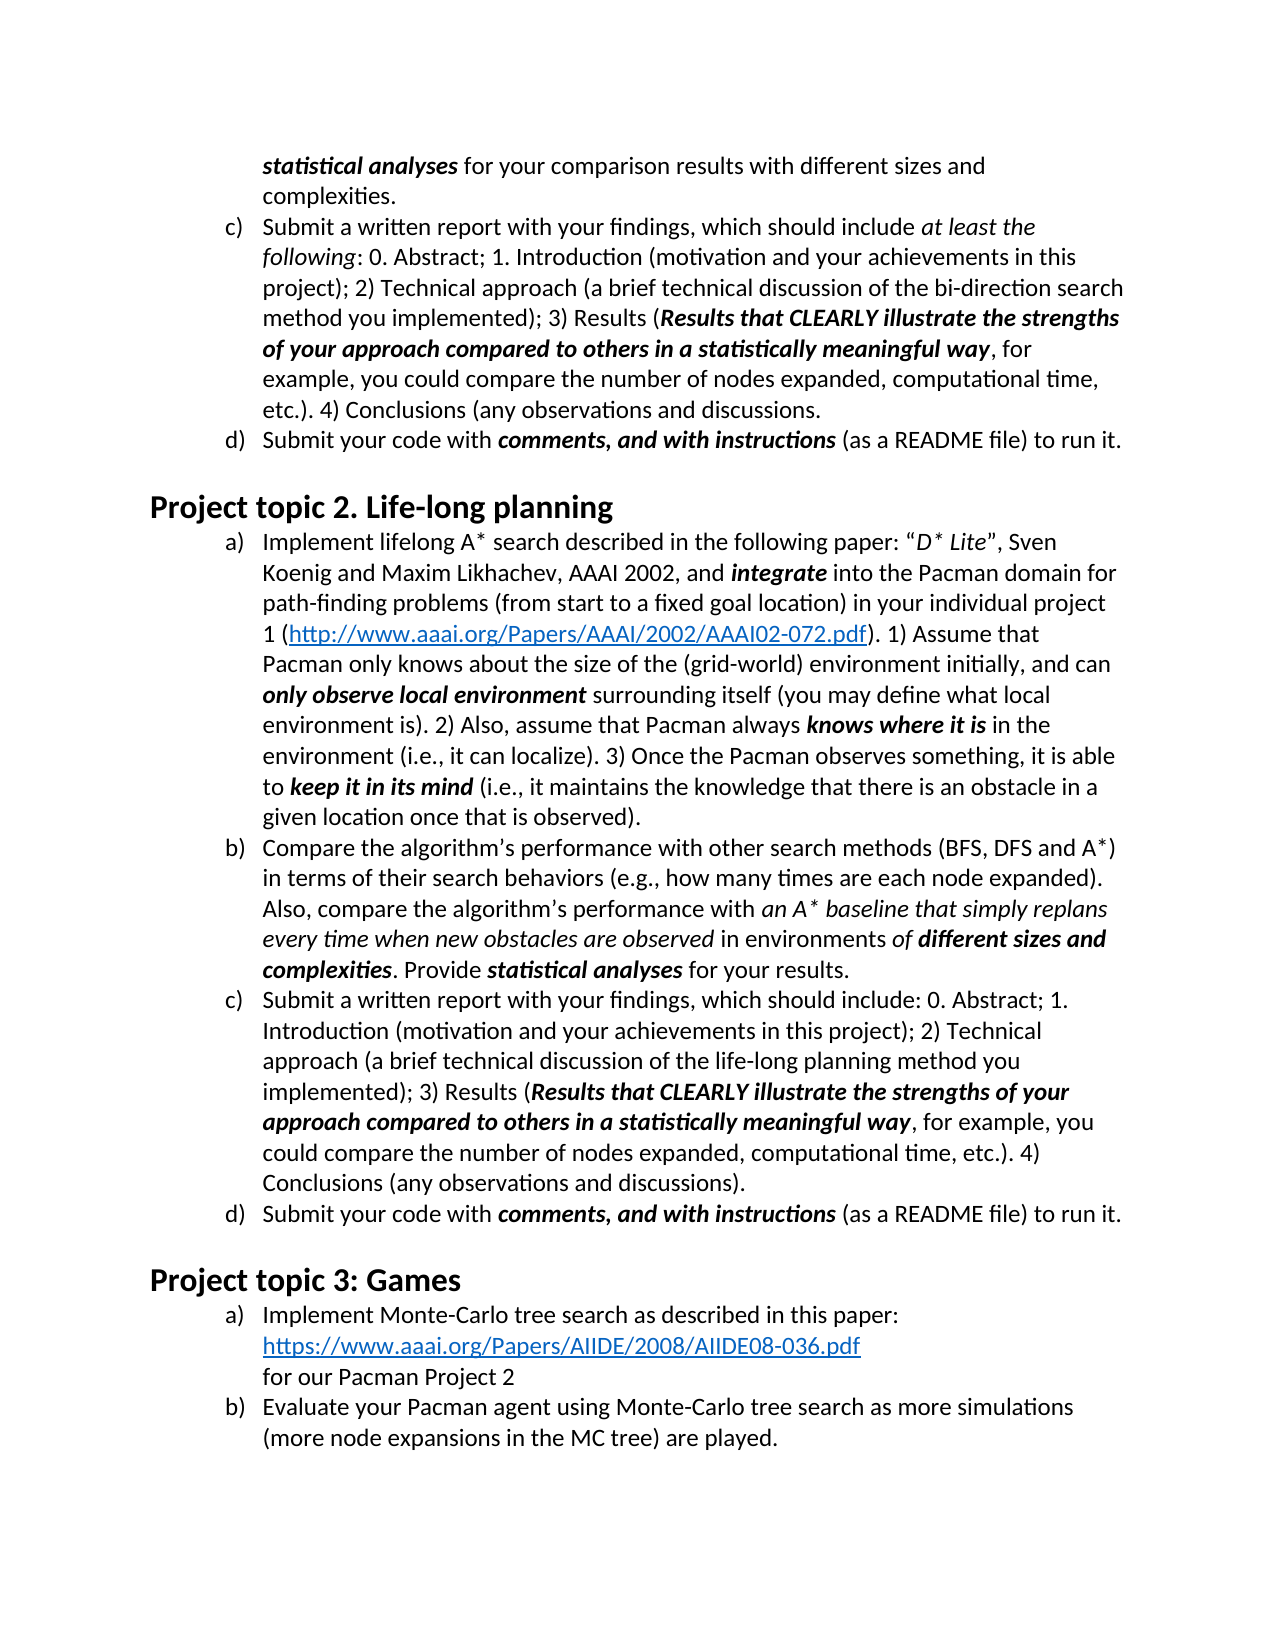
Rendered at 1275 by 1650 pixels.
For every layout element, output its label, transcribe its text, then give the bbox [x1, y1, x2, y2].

list Implement lifelong A* search described in the following paper: “D* Lite”, Sven Koenig and Maxim Likhachev, AAAI 2002, and integrate into the Pacman domain for path-finding problems (from start to a fixed goal location) in your individual project 1 (http://www.aaai.org/Papers/AAAI/2002/AAAI02-072.pdf). 1) Assume that Pacman only knows about the size of the (grid-world) environment initially, and can only observe local environment surrounding itself (you may define what local environment is). 2) Also, assume that Pacman always knows where it is in the environment (i.e., it can localize). 3) Once the Pacman observes something, it is able to keep it in its mind (i.e., it maintains the knowledge that there is an obstacle in a given location once that is observed). [225, 526, 1125, 832]
list for our Pacman Project 2 [262, 1361, 1125, 1391]
list Evaluate your Pacman agent using Monte-Carlo tree search as more simulations (more node expansions in the MC tree) are played. [225, 1391, 1125, 1452]
list Project topic 3: Games [150, 1259, 1125, 1300]
text Project topic 2. Life-long planning [150, 486, 1125, 526]
list Submit a written report with your findings, which should include: 0. Abstract; 1. Introduction (motivation and your achievements in this project); 2) Technical approach (a brief technical discussion of the life-long planning method you implemented); 3) Results (Results that CLEARLY illustrate the strengths of your approach compared to others in a statistically meaningful way, for example, you could compare the number of nodes expanded, computational time, etc.). 4) Conclusions (any observations and discussions). [225, 984, 1125, 1198]
list Submit your code with comments, and with instructions (as a README file) to run it. [225, 425, 1125, 455]
list Compare the algorithm’s performance with other search methods (BFS, DFS and A*) in terms of their search behaviors (e.g., how many times are each node expanded). Also, compare the algorithm’s performance with an A* baseline that simply replans every time when new obstacles are observed in environments of different sizes and complexities. Provide statistical analyses for your results. [225, 832, 1125, 984]
list Submit a written report with your findings, which should include at least the following: 0. Abstract; 1. Introduction (motivation and your achievements in this project); 2) Technical approach (a brief technical discussion of the bi-direction search method you implemented); 3) Results (Results that CLEARLY illustrate the strengths of your approach compared to others in a statistically meaningful way, for example, you could compare the number of nodes expanded, computational time, etc.). 4) Conclusions (any observations and discussions. [225, 211, 1125, 425]
list Submit your code with comments, and with instructions (as a README file) to run it. [225, 1198, 1125, 1228]
list https://www.aaai.org/Papers/AIIDE/2008/AIIDE08-036.pdf [262, 1330, 1125, 1361]
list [225, 150, 1125, 211]
list Implement Monte-Carlo tree search as described in this paper: [225, 1300, 1125, 1330]
